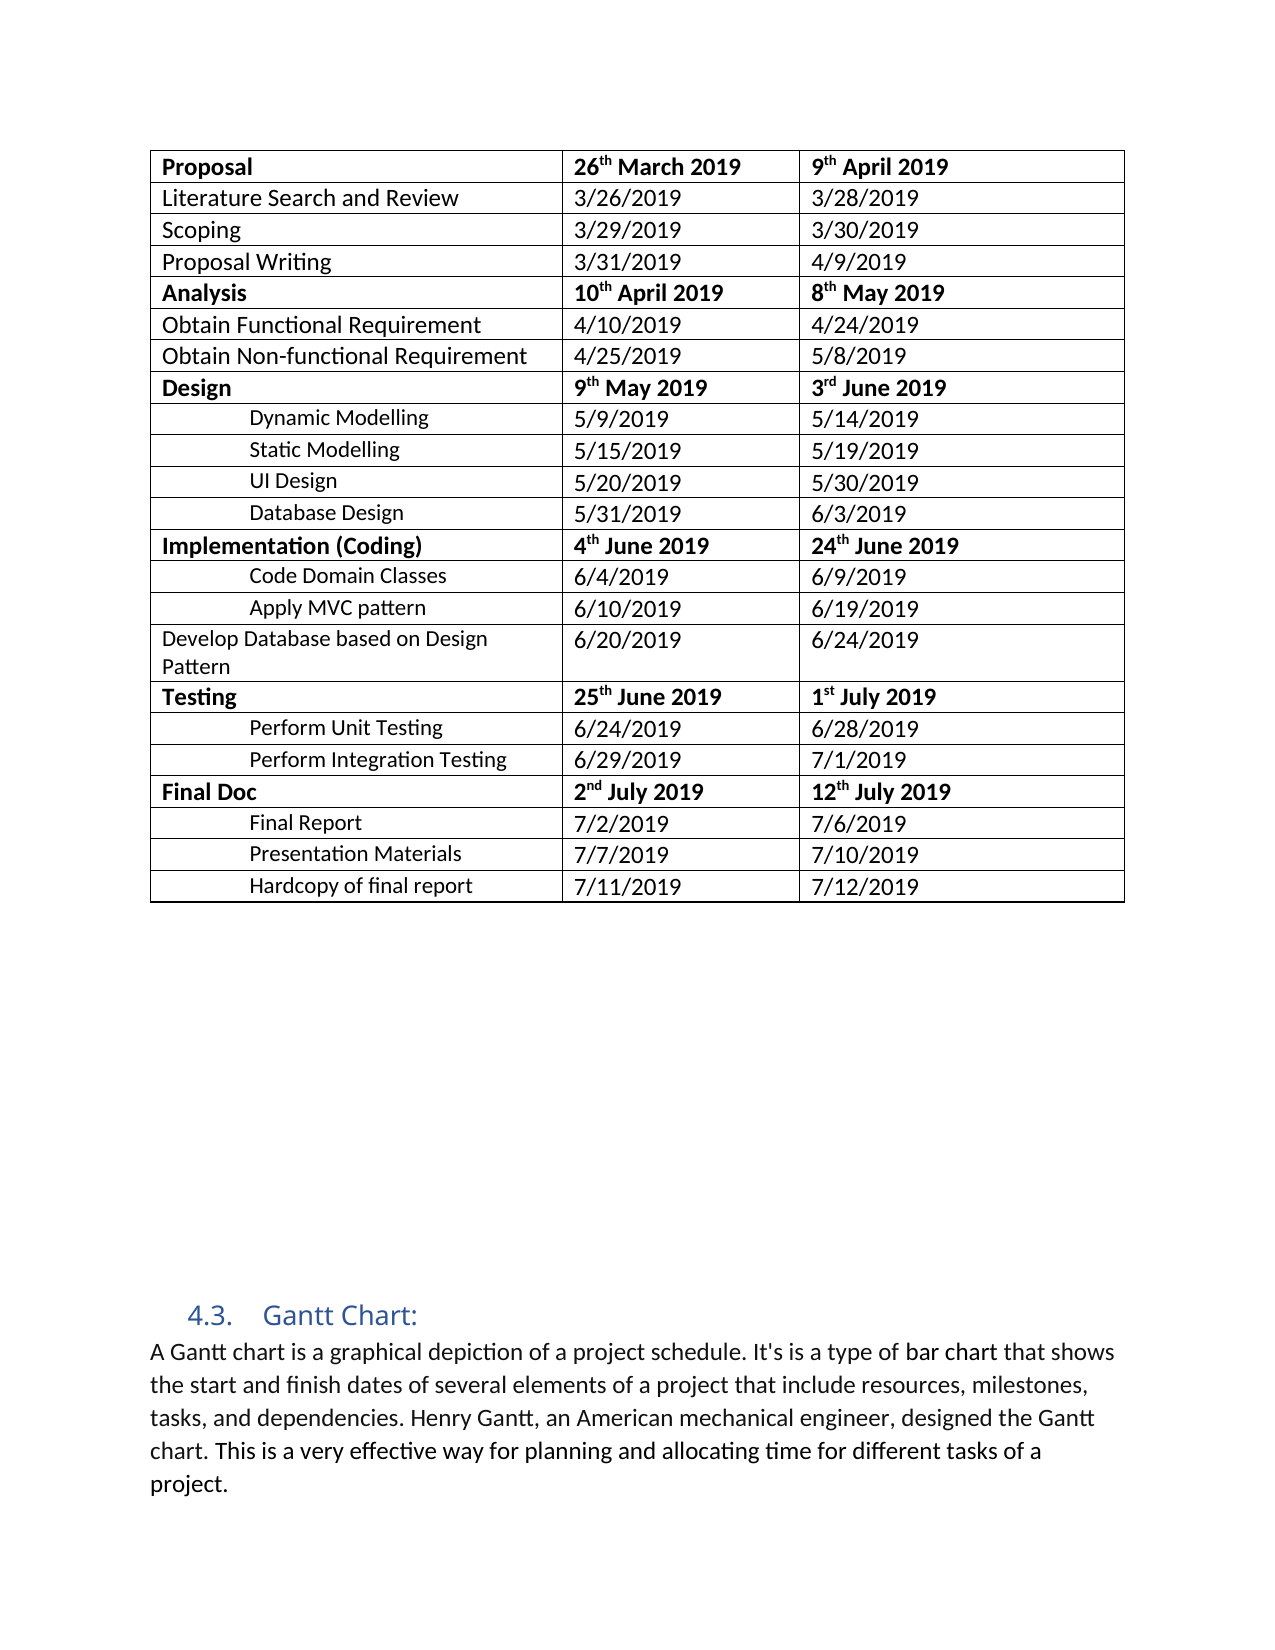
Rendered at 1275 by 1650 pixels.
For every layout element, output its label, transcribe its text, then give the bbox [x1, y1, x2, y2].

table_cell 25th June 2019 [563, 682, 799, 712]
table_cell 7/2/2019 [563, 808, 799, 838]
table_cell 7/7/2019 [563, 839, 799, 870]
table_cell 6/3/2019 [800, 498, 1124, 529]
table_cell Proposal Writing [151, 246, 562, 276]
table_cell 3/30/2019 [800, 214, 1124, 245]
table_cell 3/28/2019 [800, 183, 1124, 213]
table_cell 6/19/2019 [800, 593, 1124, 623]
text A Gantt chart is a graphical depiction of a project schedule. It's is a type of bar chart that shows the start and finish dates of several elements of a project that include resources, milestones, tasks, and dependencies. Henry Gantt, an American mechanical engineer, designed the Gantt chart. This is a very effective way for planning and allocating time for different tasks of a project. [150, 1336, 1125, 1498]
table_cell 5/15/2019 [563, 435, 799, 466]
table_cell 1st July 2019 [800, 682, 1124, 712]
table_cell Obtain Functional Requirement [151, 309, 562, 339]
table_cell Perform Unit Testing [151, 713, 562, 744]
table_cell Dynamic Modelling [151, 404, 562, 434]
table_cell 4th June 2019 [563, 530, 799, 560]
table_cell 5/19/2019 [800, 435, 1124, 466]
table_cell Develop Database based on Design Pattern [151, 625, 562, 681]
table_cell 5/9/2019 [563, 404, 799, 434]
table_cell Presentation Materials [151, 839, 562, 870]
subtitle Gantt Chart: [187, 1296, 1125, 1333]
table_cell 5/20/2019 [563, 467, 799, 497]
table_cell 5/30/2019 [800, 467, 1124, 497]
table_cell 3/29/2019 [563, 214, 799, 245]
table_cell 6/24/2019 [800, 625, 1124, 681]
table_cell 5/14/2019 [800, 404, 1124, 434]
table_cell Final Doc [151, 776, 562, 807]
table_cell Final Report [151, 808, 562, 838]
table_cell Literature Search and Review [151, 183, 562, 213]
table_cell Analysis [151, 277, 562, 308]
table_cell Implementation (Coding) [151, 530, 562, 560]
table_cell 3/26/2019 [563, 183, 799, 213]
table_cell 9th May 2019 [563, 372, 799, 402]
table_cell UI Design [151, 467, 562, 497]
table_cell 6/28/2019 [800, 713, 1124, 744]
table_cell 26th March 2019 [563, 151, 799, 182]
table_cell 6/29/2019 [563, 745, 799, 775]
table_cell 4/24/2019 [800, 309, 1124, 339]
table_cell 10th April 2019 [563, 277, 799, 308]
table_cell Testing [151, 682, 562, 712]
table_cell Static Modelling [151, 435, 562, 466]
table_cell 12th July 2019 [800, 776, 1124, 807]
table_cell 9th April 2019 [800, 151, 1124, 182]
table_cell 6/10/2019 [563, 593, 799, 623]
table_cell Scoping [151, 214, 562, 245]
table_cell Code Domain Classes [151, 561, 562, 592]
table_cell 7/11/2019 [563, 871, 799, 901]
table_cell 4/9/2019 [800, 246, 1124, 276]
table_cell 5/31/2019 [563, 498, 799, 529]
table_cell 7/6/2019 [800, 808, 1124, 838]
table_cell Hardcopy of final report [151, 871, 562, 901]
table_cell 3rd June 2019 [800, 372, 1124, 402]
table_cell 7/1/2019 [800, 745, 1124, 775]
table_cell 8th May 2019 [800, 277, 1124, 308]
table_cell 2nd July 2019 [563, 776, 799, 807]
table_cell 24th June 2019 [800, 530, 1124, 560]
table_cell Proposal [151, 151, 562, 182]
table_cell 6/20/2019 [563, 625, 799, 681]
table_cell 7/10/2019 [800, 839, 1124, 870]
table_cell Perform Integration Testing [151, 745, 562, 775]
table_cell 7/12/2019 [800, 871, 1124, 901]
table_cell Apply MVC pattern [151, 593, 562, 623]
table_cell Design [151, 372, 562, 402]
table_cell 4/25/2019 [563, 340, 799, 371]
table_cell 5/8/2019 [800, 340, 1124, 371]
table_cell 4/10/2019 [563, 309, 799, 339]
table_cell 6/4/2019 [563, 561, 799, 592]
table_cell 3/31/2019 [563, 246, 799, 276]
table_cell 6/9/2019 [800, 561, 1124, 592]
table_cell Obtain Non-functional Requirement [151, 340, 562, 371]
table_cell 6/24/2019 [563, 713, 799, 744]
table_cell Database Design [151, 498, 562, 529]
